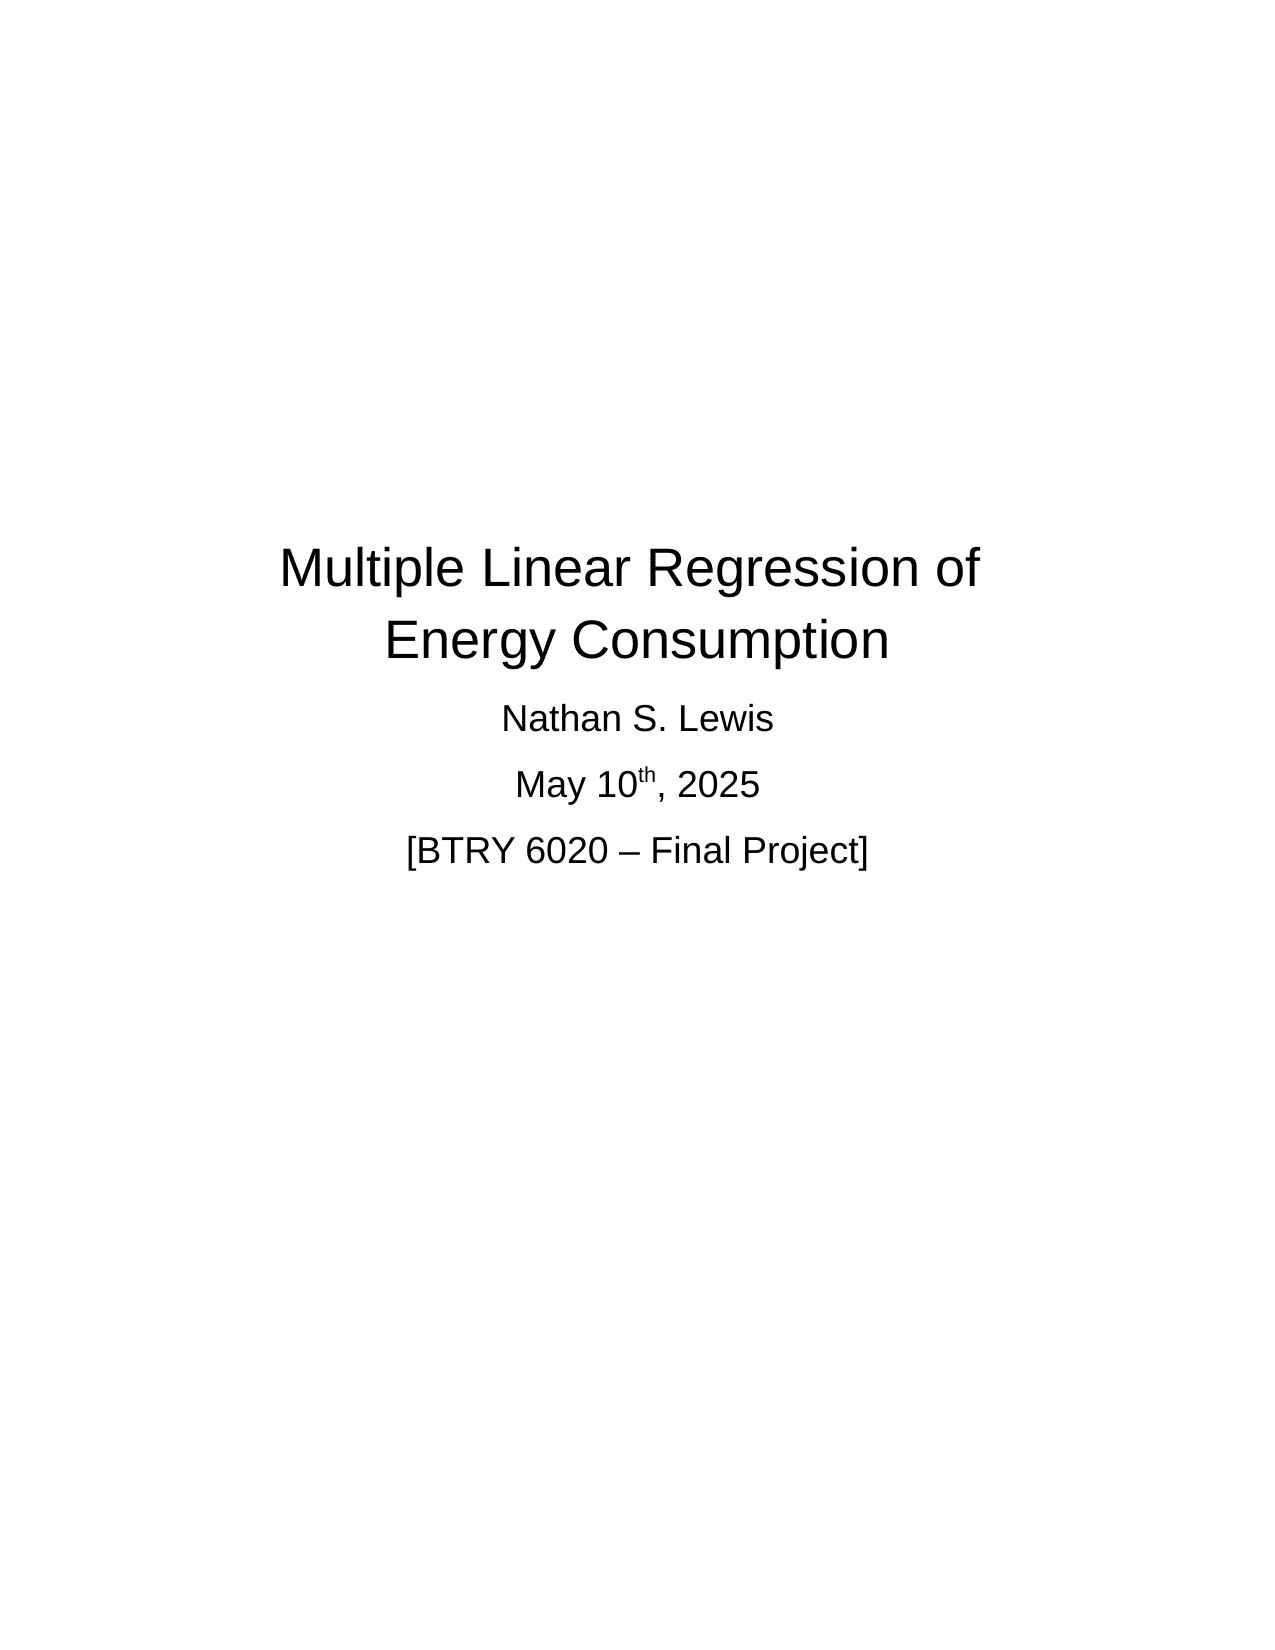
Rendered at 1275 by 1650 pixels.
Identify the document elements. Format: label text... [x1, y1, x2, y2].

text Multiple Linear Regression of Energy Consumption [150, 536, 1125, 670]
text May 10th, 2025 [150, 762, 1125, 805]
text [BTRY 6020 – Final Project] [150, 828, 1125, 871]
text Nathan S. Lewis [150, 696, 1125, 739]
